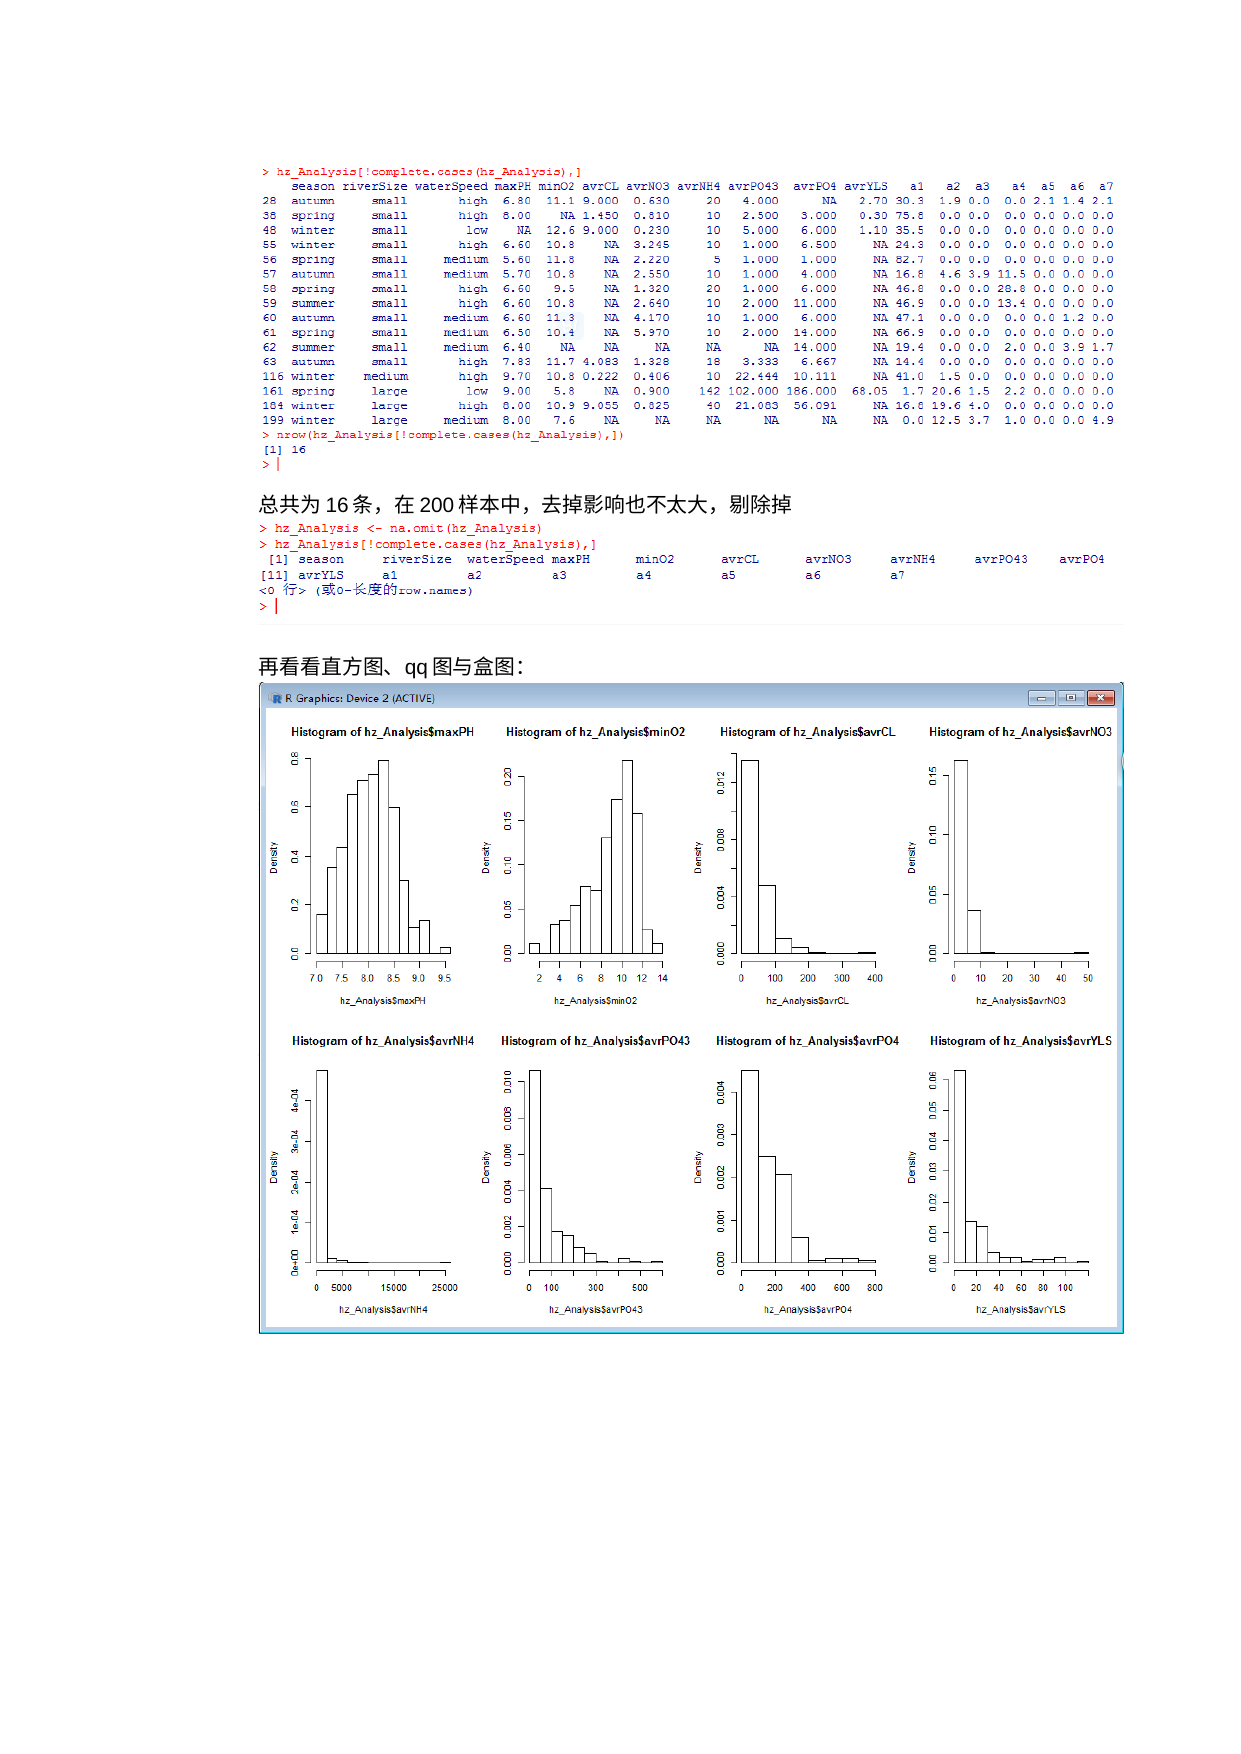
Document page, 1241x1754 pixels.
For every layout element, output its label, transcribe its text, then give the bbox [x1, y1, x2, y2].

list 再看看直方图、qq图与盒图： [259, 649, 1053, 682]
picture [258, 162, 1124, 479]
picture [258, 519, 1124, 625]
picture [258, 682, 1124, 1334]
list 总共为16条，在200样本中，去掉影响也不太大，剔除掉 [259, 487, 1053, 519]
